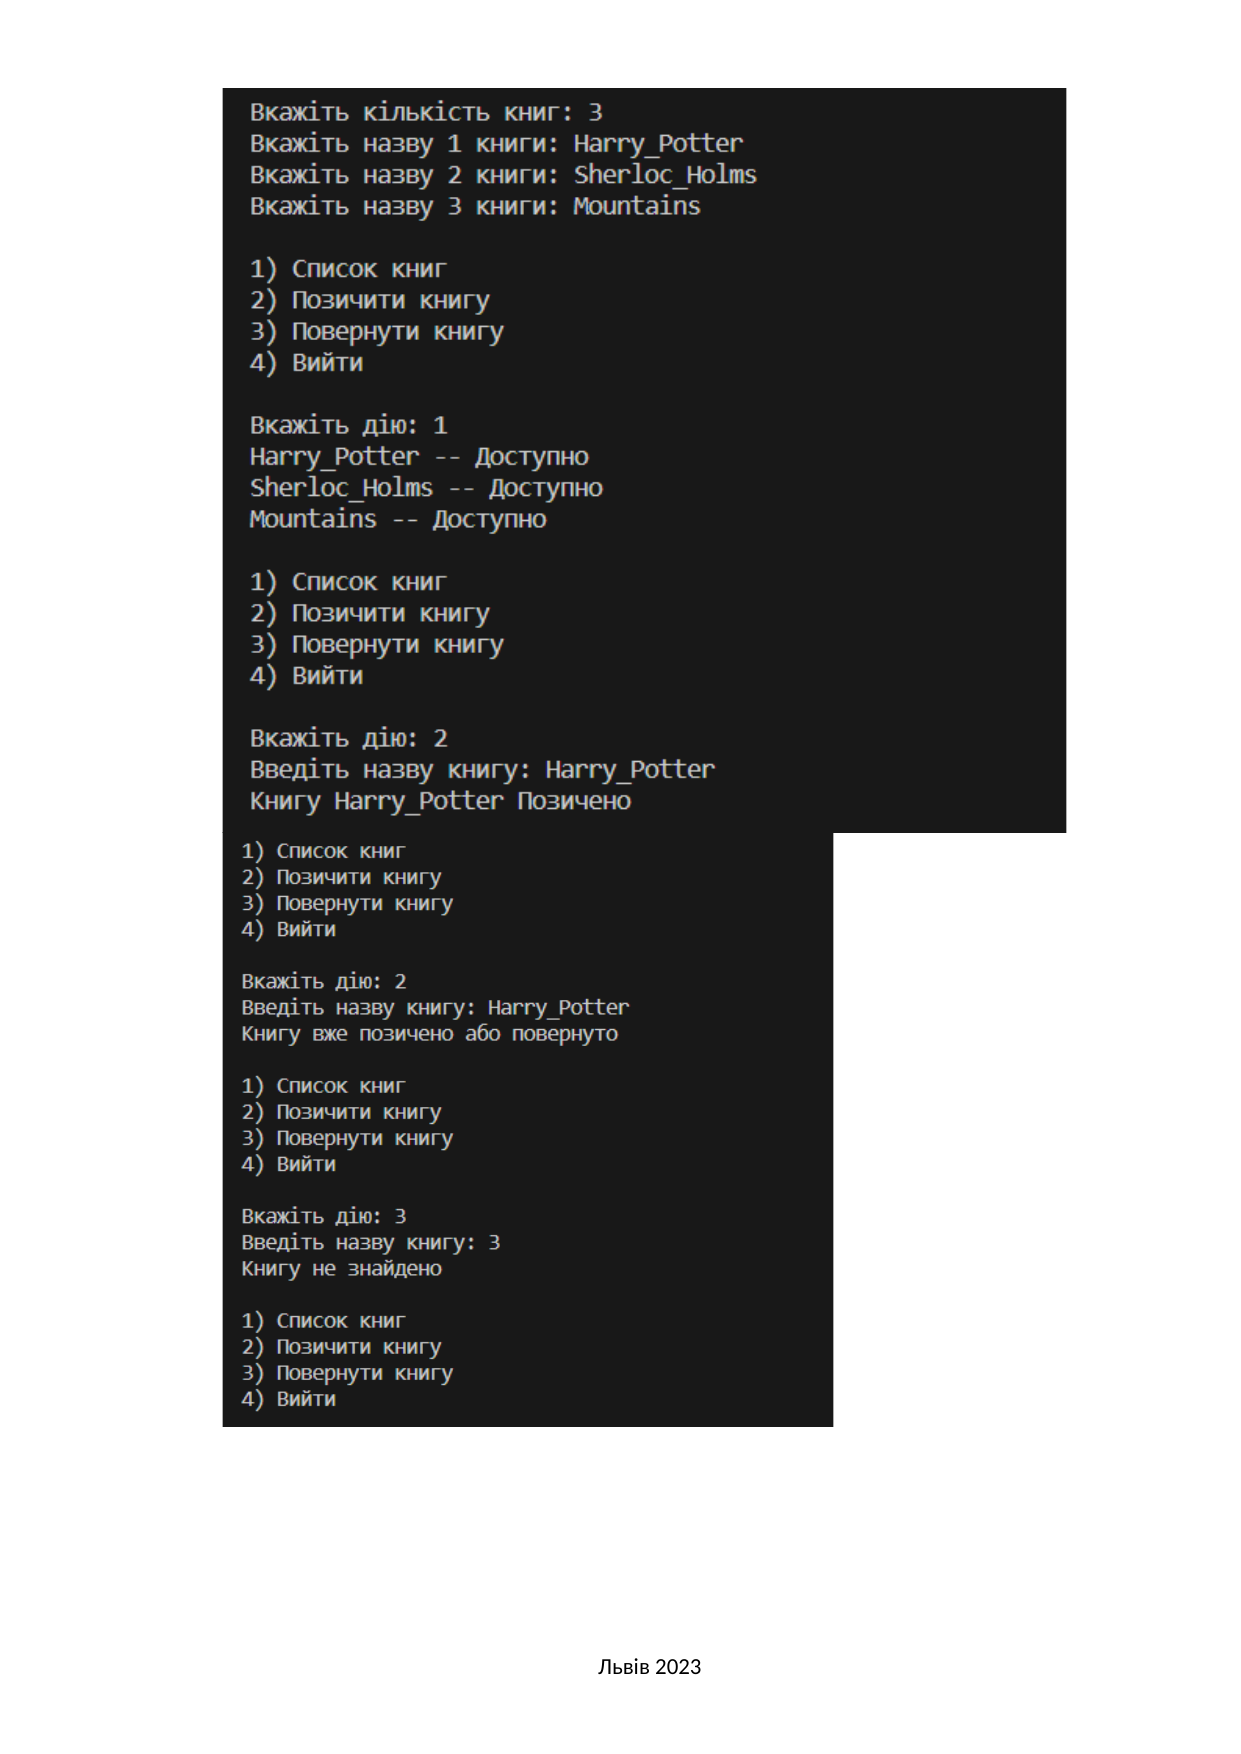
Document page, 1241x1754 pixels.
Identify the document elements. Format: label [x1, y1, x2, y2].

picture [222, 88, 1067, 1427]
